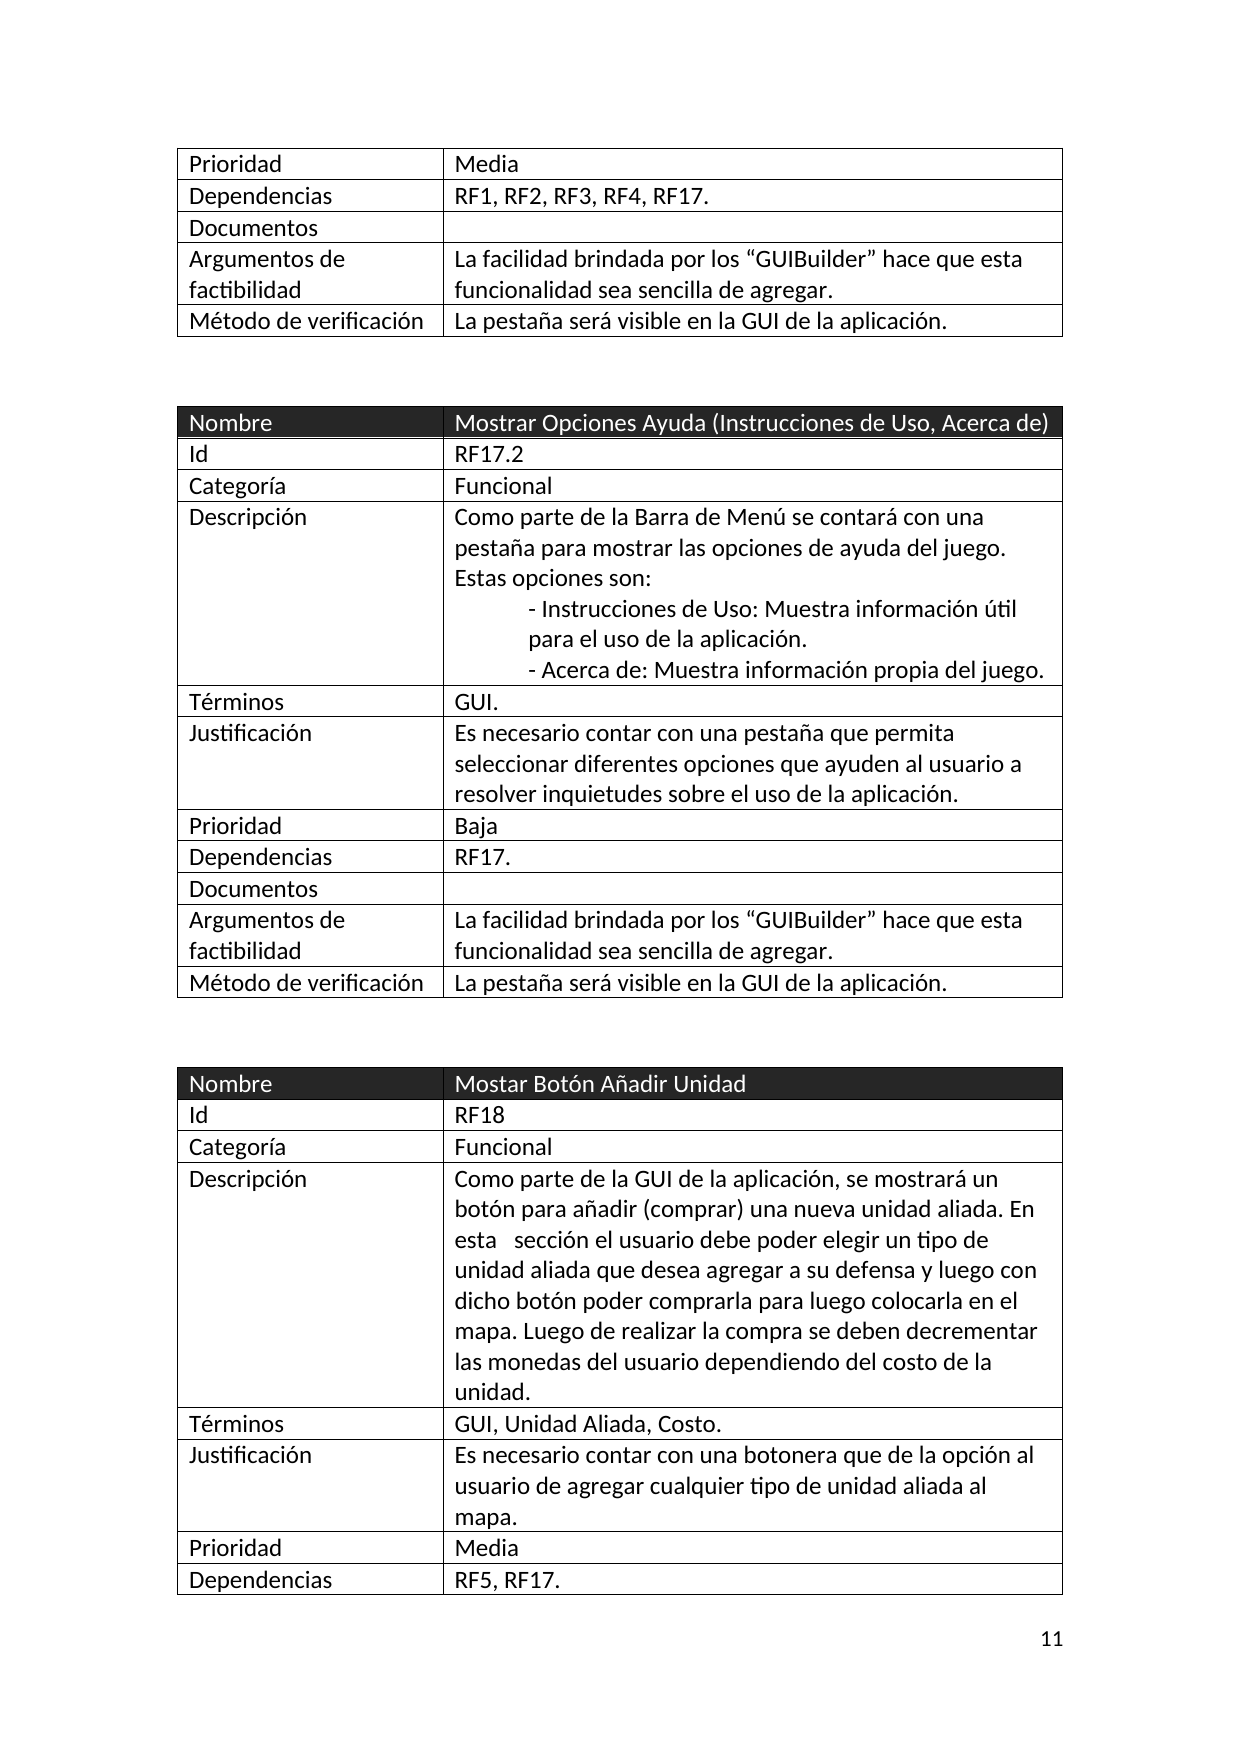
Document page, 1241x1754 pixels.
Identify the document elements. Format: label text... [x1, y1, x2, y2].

table_cell Como parte de la Barra de Menú se contará con una pestaña para mostrar las opciones de ayuda del juego. Estas opciones son: - Instrucciones de Uso: Muestra información útil para el uso de la aplicación. - Acerca de: Muestra información propia del juego. [444, 502, 1062, 685]
table_cell Baja [444, 810, 1062, 840]
table_cell La facilidad brindada por los “GUIBuilder” hace que esta funcionalidad sea sencilla de agregar. [444, 905, 1062, 966]
table_cell Método de verificación [178, 967, 443, 997]
table_cell La pestaña será visible en la GUI de la aplicación. [444, 967, 1062, 997]
table_header Mostrar Opciones Ayuda (Instrucciones de Uso, Acerca de) [444, 407, 1062, 437]
table_cell Dependencias [178, 1564, 443, 1594]
table_cell Términos [178, 686, 443, 716]
table_cell Id [178, 439, 443, 469]
table_cell Términos [178, 1408, 443, 1438]
table_cell Media [444, 1532, 1062, 1563]
table_cell Argumentos de factibilidad [178, 905, 443, 966]
table_cell Descripción [178, 502, 443, 685]
table_cell GUI, Unidad Aliada, Costo. [444, 1408, 1062, 1438]
table_cell Prioridad [178, 810, 443, 840]
table_header Mostar Botón Añadir Unidad [444, 1068, 1062, 1099]
table_cell Prioridad [178, 1532, 443, 1563]
table_cell RF17. [444, 841, 1062, 872]
table_cell Es necesario contar con una botonera que de la opción al usuario de agregar cualquier tipo de unidad aliada al mapa. [444, 1440, 1062, 1531]
table_cell RF5, RF17. [444, 1564, 1062, 1594]
table_cell RF1, RF2, RF3, RF4, RF17. [444, 180, 1062, 211]
table_cell [444, 212, 1062, 242]
table_cell GUI. [444, 686, 1062, 716]
table_cell Argumentos de factibilidad [178, 243, 443, 304]
table_cell Dependencias [178, 180, 443, 211]
table_cell Es necesario contar con una pestaña que permita seleccionar diferentes opciones que ayuden al usuario a resolver inquietudes sobre el uso de la aplicación. [444, 717, 1062, 809]
table_cell Categoría [178, 1131, 443, 1162]
table_cell La pestaña será visible en la GUI de la aplicación. [444, 305, 1062, 336]
table_cell La facilidad brindada por los “GUIBuilder” hace que esta funcionalidad sea sencilla de agregar. [444, 243, 1062, 304]
table_header Nombre [178, 407, 443, 437]
table_cell Categoría [178, 470, 443, 501]
table_cell Justificación [178, 717, 443, 809]
table_cell Prioridad [178, 149, 443, 179]
table_header Nombre [178, 1068, 443, 1099]
table_cell RF17.2 [444, 439, 1062, 469]
table_cell Dependencias [178, 841, 443, 872]
table_cell [444, 873, 1062, 903]
table_cell Funcional [444, 470, 1062, 501]
table_cell Funcional [444, 1131, 1062, 1162]
table_cell Como parte de la GUI de la aplicación, se mostrará un botón para añadir (comprar) una nueva unidad aliada. En esta sección el usuario debe poder elegir un tipo de unidad aliada que desea agregar a su defensa y luego con dicho botón poder comprarla para luego colocarla en el mapa. Luego de realizar la compra se deben decrementar las monedas del usuario dependiendo del costo de la unidad. [444, 1163, 1062, 1407]
table_cell Media [444, 149, 1062, 179]
table_cell Documentos [178, 212, 443, 242]
table_cell Descripción [178, 1163, 443, 1407]
table_cell Justificación [178, 1440, 443, 1531]
table_cell RF18 [444, 1100, 1062, 1130]
table_cell Id [178, 1100, 443, 1130]
table_cell Método de verificación [178, 305, 443, 336]
table_cell Documentos [178, 873, 443, 903]
